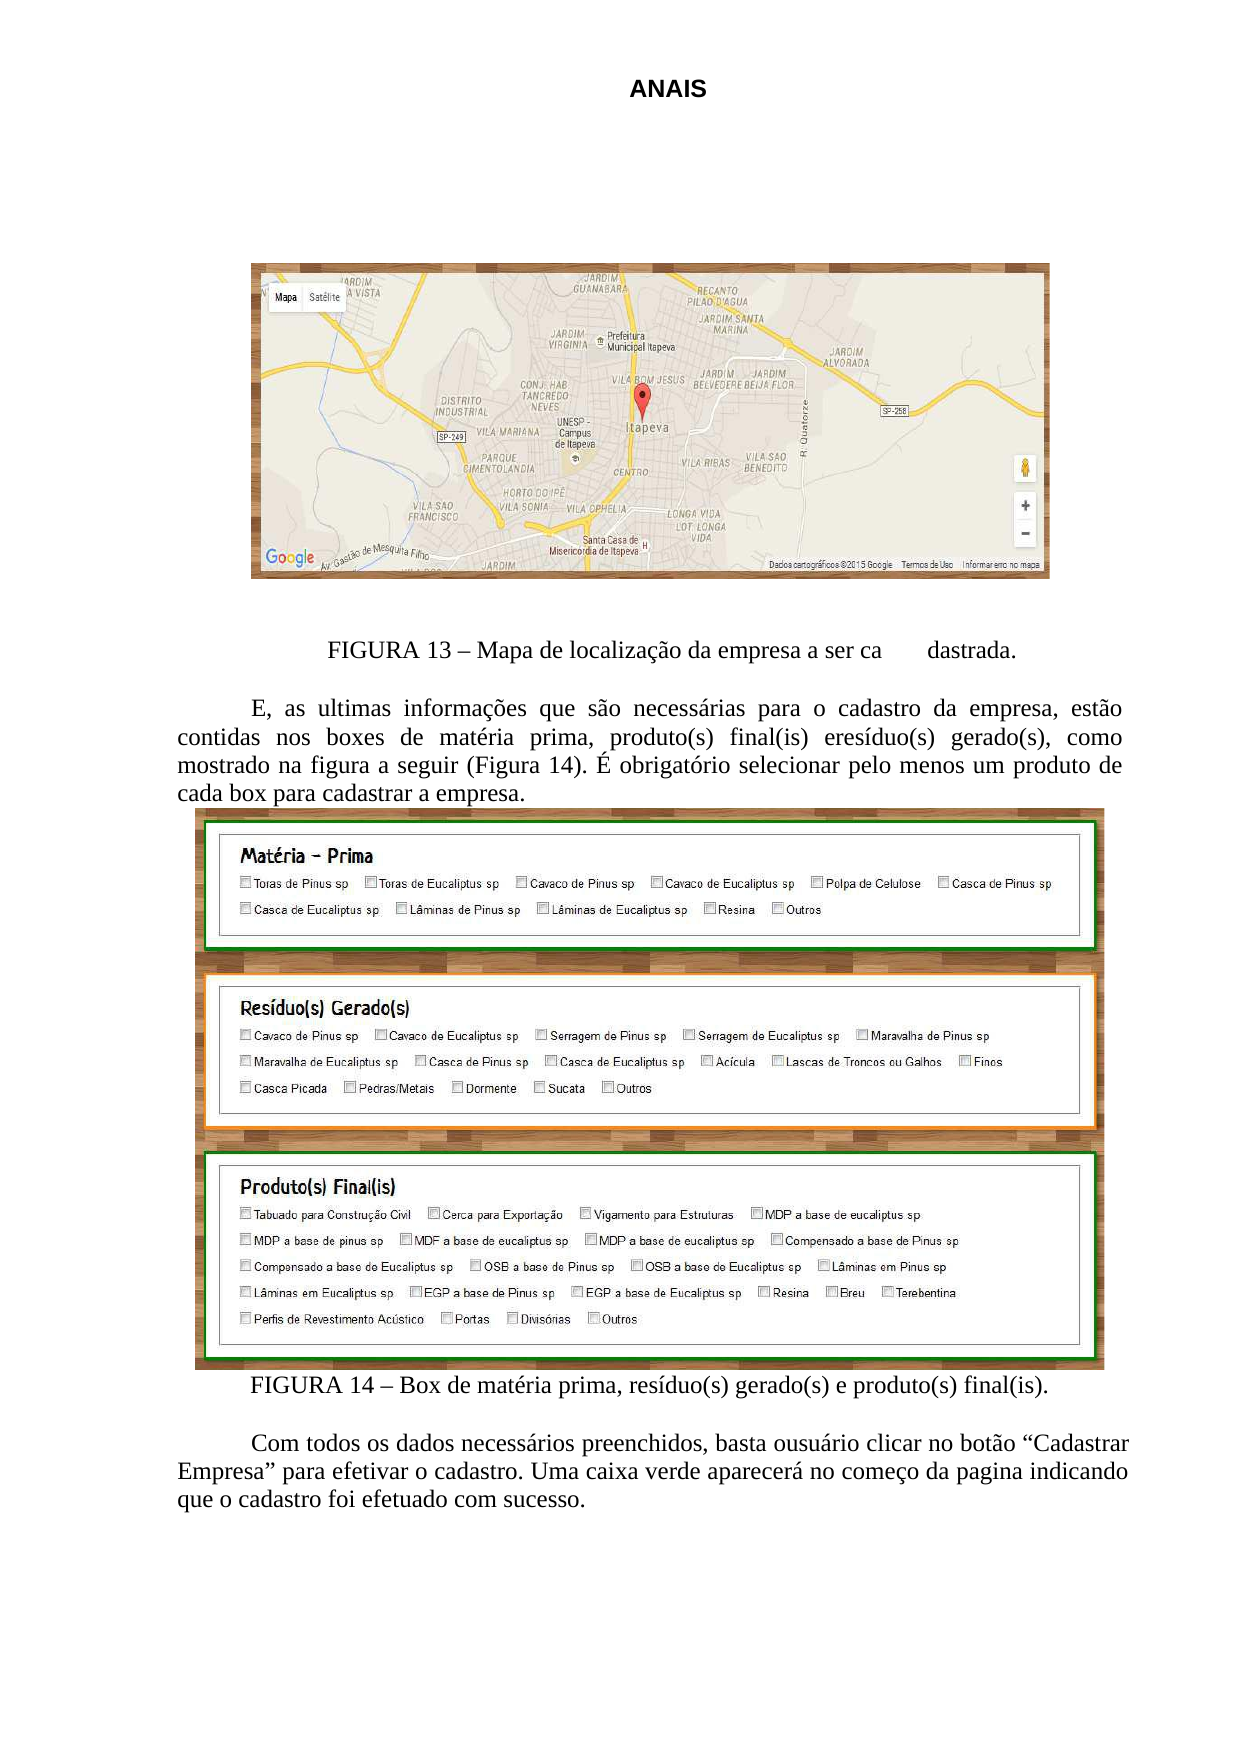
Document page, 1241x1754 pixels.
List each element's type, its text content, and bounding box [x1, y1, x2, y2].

picture [195, 808, 1105, 1370]
text FIGURA 13 – Mapa de localização da empresa a ser ca dastrada. [327, 636, 1130, 664]
text FIGURA 14 – Box de matéria prima, resíduo(s) gerado(s) e produto(s) final(is). [250, 1370, 1130, 1399]
text Com todos os dados necessários preenchidos, basta ousuário clicar no botão “Cadastrar Empresa” para efetivar o cadastro. Uma caixa verde aparecerá no começo da pagina indicando que o cadastro foi efetuado com sucesso. [177, 1428, 1130, 1513]
text E, as ultimas informações que são necessárias para o cadastro da empresa, estão contidas nos boxes de matéria prima, produto(s) final(is) eresíduo(s) gerado(s), como mostrado na figura a seguir (Figura 14). É obrigatório selecionar pelo menos um produto de cada box para cadastrar a empresa. [177, 694, 1123, 807]
picture [251, 263, 1050, 579]
text ANAIS [629, 74, 1130, 103]
